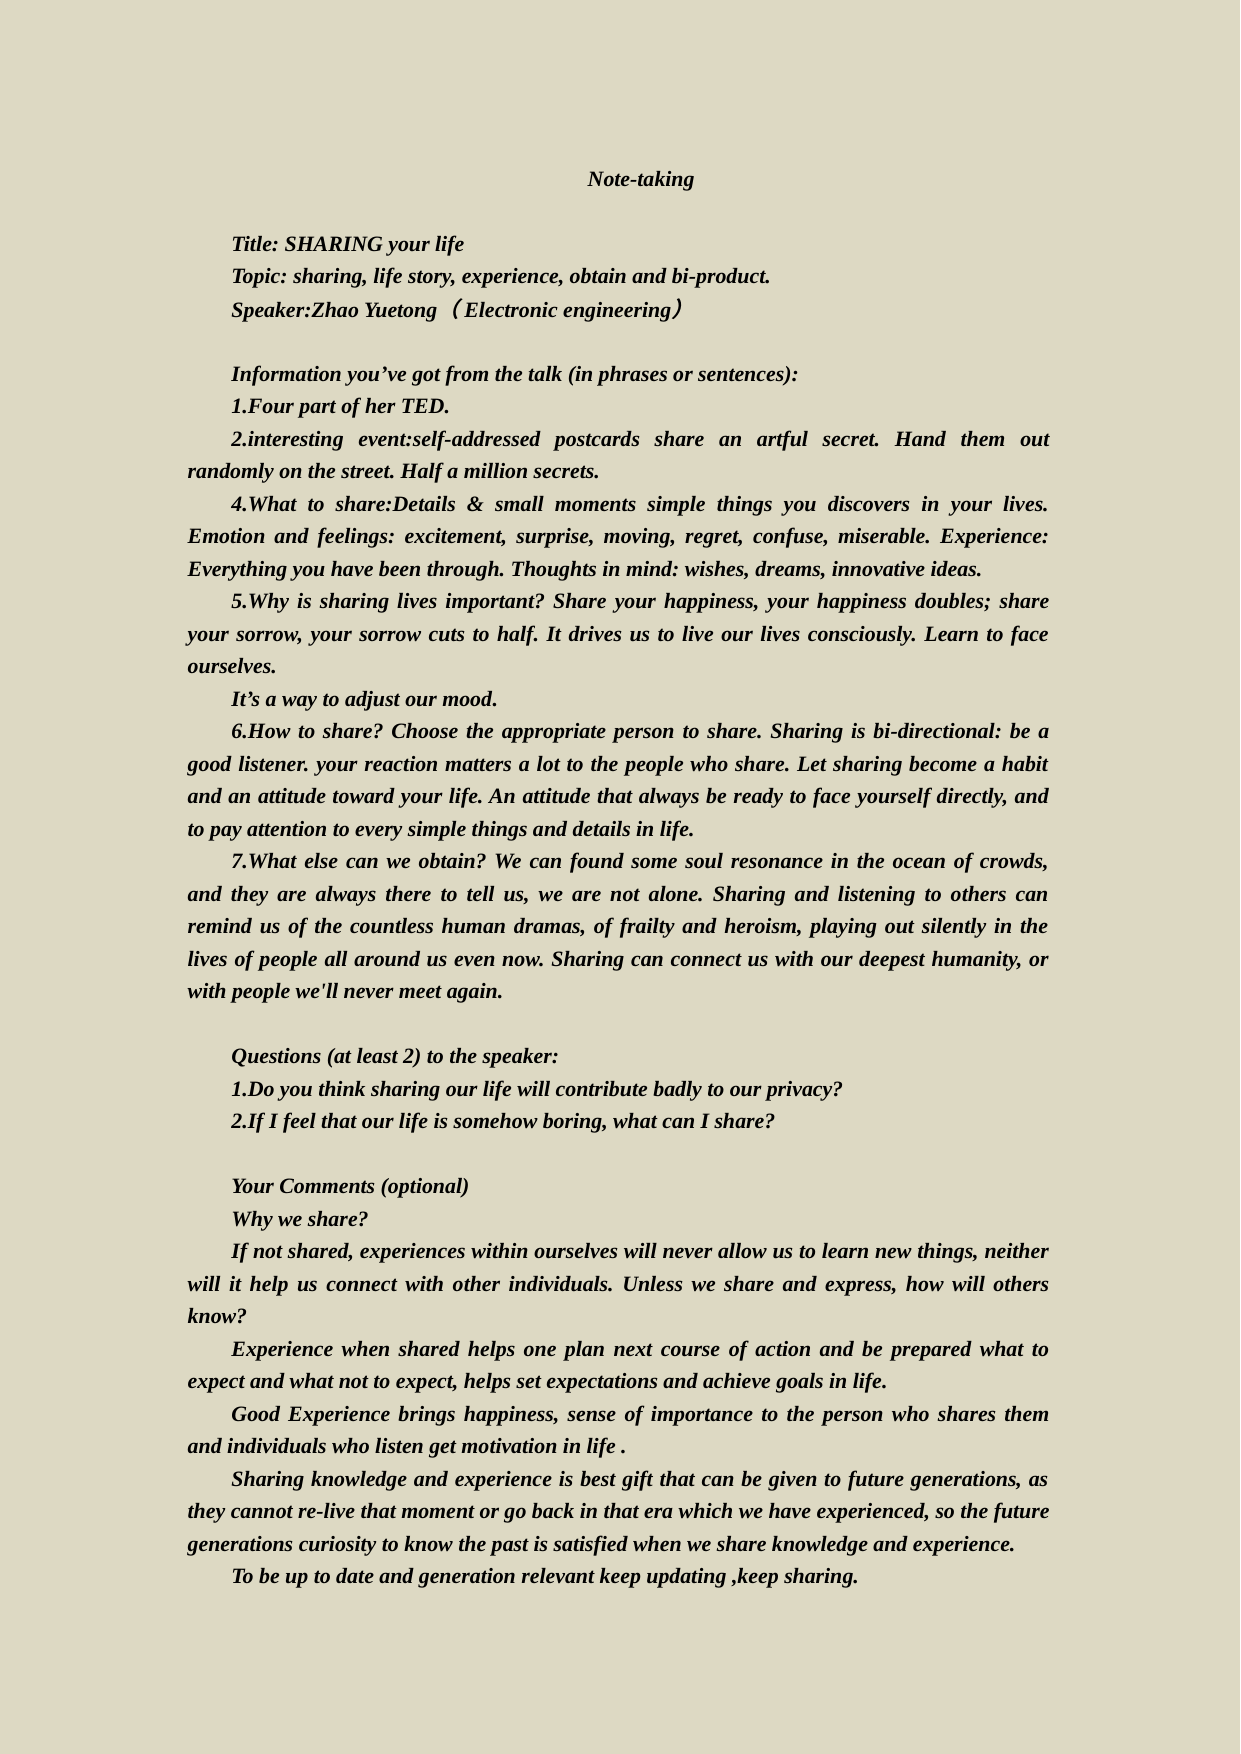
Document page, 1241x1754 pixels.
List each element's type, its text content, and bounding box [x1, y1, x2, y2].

text If not shared, experiences within ourselves will never allow us to learn new things, neither will it help us connect with other individuals. Unless we share and express, how will others know? [187, 1234, 1053, 1332]
text Experience when shared helps one plan next course of action and be prepared what to expect and what not to expect, helps set expectations and achieve goals in life. [187, 1332, 1053, 1397]
text Good Experience brings happiness, sense of importance to the person who shares them and individuals who listen get motivation in life . [187, 1397, 1053, 1462]
text Information you’ve got from the talk (in phrases or sentences): [187, 357, 1053, 389]
text 4.What to share:Details & small moments simple things you discovers in your lives. Emotion and feelings: excitement, surprise, moving, regret, confuse, miserable. Experience: Everything you have been through. Thoughts in mind: wishes, dreams, innovative ideas. [187, 487, 1053, 584]
text 1.Four part of her TED. [187, 389, 1053, 422]
text Questions (at least 2) to the speaker: [187, 1039, 1053, 1072]
list 1.Do you think sharing our life will contribute badly to our privacy? [187, 1072, 1053, 1104]
list 2.If I feel that our life is somehow boring, what can I share? [187, 1104, 1053, 1137]
text 5.Why is sharing lives important? Share your happiness, your happiness doubles; share your sorrow, your sorrow cuts to half. It drives us to live our lives consciously. Learn to face ourselves. [187, 584, 1053, 682]
text 2.interesting event:self-addressed postcards share an artful secret. Hand them out randomly on the street. Half a million secrets. [187, 422, 1053, 487]
text Speaker:Zhao Yuetong（ Electronic engineering） [187, 292, 1053, 324]
list Your Comments (optional) [187, 1169, 1053, 1202]
text To be up to date and generation relevant keep updating ,keep sharing. [187, 1559, 1053, 1592]
text 6.How to share? Choose the appropriate person to share. Sharing is bi-directional: be a good listener. your reaction matters a lot to the people who share. Let sharing become a habit and an attitude toward your life. An attitude that always be ready to face yourself directly, and to pay attention to every simple things and details in life. [187, 714, 1053, 844]
text Sharing knowledge and experience is best gift that can be given to future generations, as they cannot re-live that moment or go back in that era which we have experienced, so the future generations curiosity to know the past is satisfied when we share knowledge and experience. [187, 1462, 1053, 1559]
text It’s a way to adjust our mood. [187, 682, 1053, 714]
text Title: SHARING your life [187, 227, 1053, 259]
text Note-taking [187, 162, 1053, 194]
text Why we share? [187, 1202, 1053, 1234]
text Topic: sharing, life story, experience, obtain and bi-product. [187, 259, 1053, 292]
text 7.What else can we obtain? We can found some soul resonance in the ocean of crowds, and they are always there to tell us, we are not alone. Sharing and listening to others can remind us of the countless human dramas, of frailty and heroism, playing out silently in the lives of people all around us even now. Sharing can connect us with our deepest humanity, or with people we'll never meet again. [187, 844, 1053, 1007]
